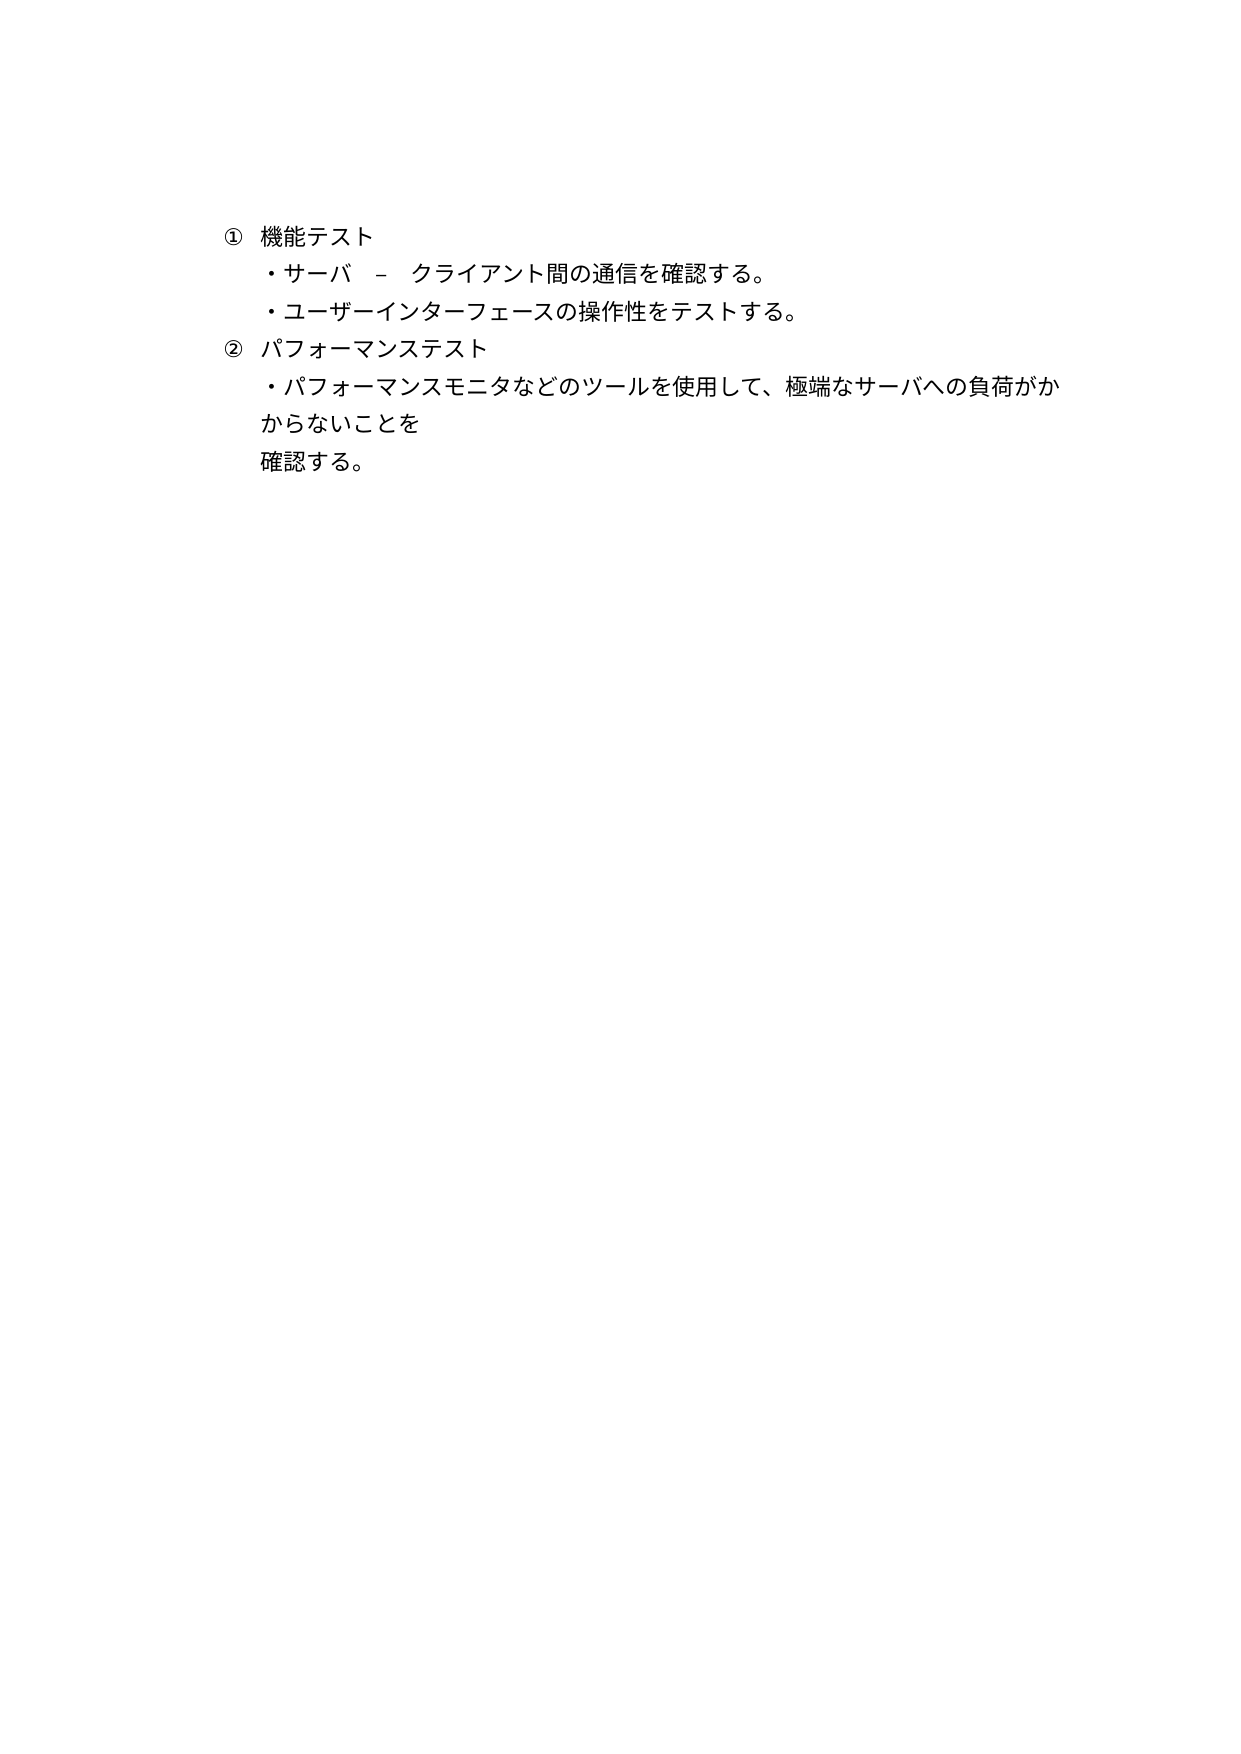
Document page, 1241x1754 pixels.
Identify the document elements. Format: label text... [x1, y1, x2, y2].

list ・サーバ – クライアント間の通信を確認する。 [261, 254, 1063, 292]
list ・パフォーマンスモニタなどのツールを使用して、極端なサーバへの負荷がかからないことを [261, 367, 1063, 442]
list ・ユーザーインターフェースの操作性をテストする。 [261, 292, 1063, 329]
list 確認する。 [261, 442, 1063, 479]
list 機能テスト [223, 217, 1063, 254]
list パフォーマンステスト [223, 329, 1063, 367]
